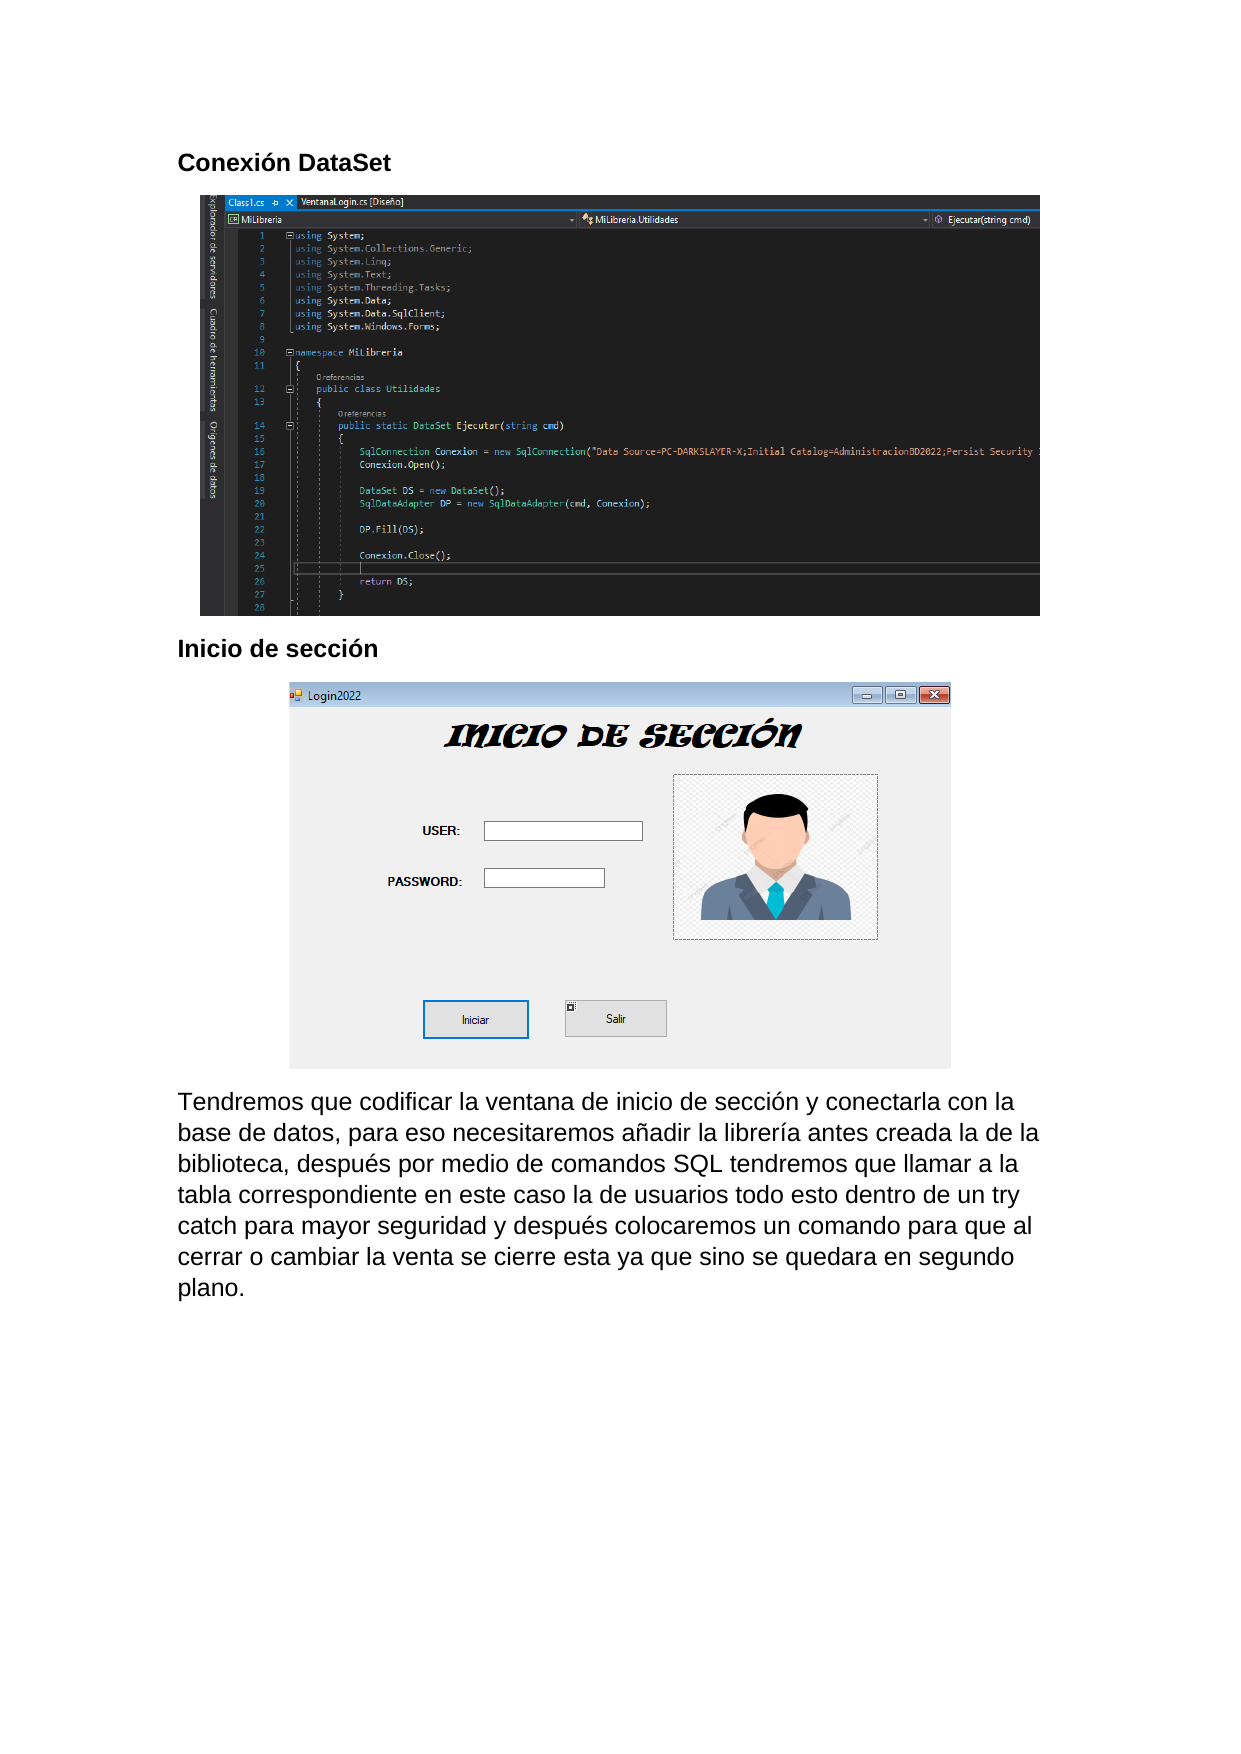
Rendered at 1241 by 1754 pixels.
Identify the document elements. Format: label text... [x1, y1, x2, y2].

text Tendremos que codificar la ventana de inicio de sección y conectarla con la base de datos, para eso necesitaremos añadir la librería antes creada la de la biblioteca, después por medio de comandos SQL tendremos que llamar a la tabla correspondiente en este caso la de usuarios todo esto dentro de un try catch para mayor seguridad y después colocaremos un comando para que al cerrar o cambiar la venta se cierre esta ya que sino se quedara en segundo plano. [177, 1087, 1063, 1302]
picture [289, 682, 951, 1069]
text Conexión DataSet [177, 148, 1063, 176]
text Inicio de sección [177, 634, 1063, 663]
picture [200, 195, 1040, 616]
